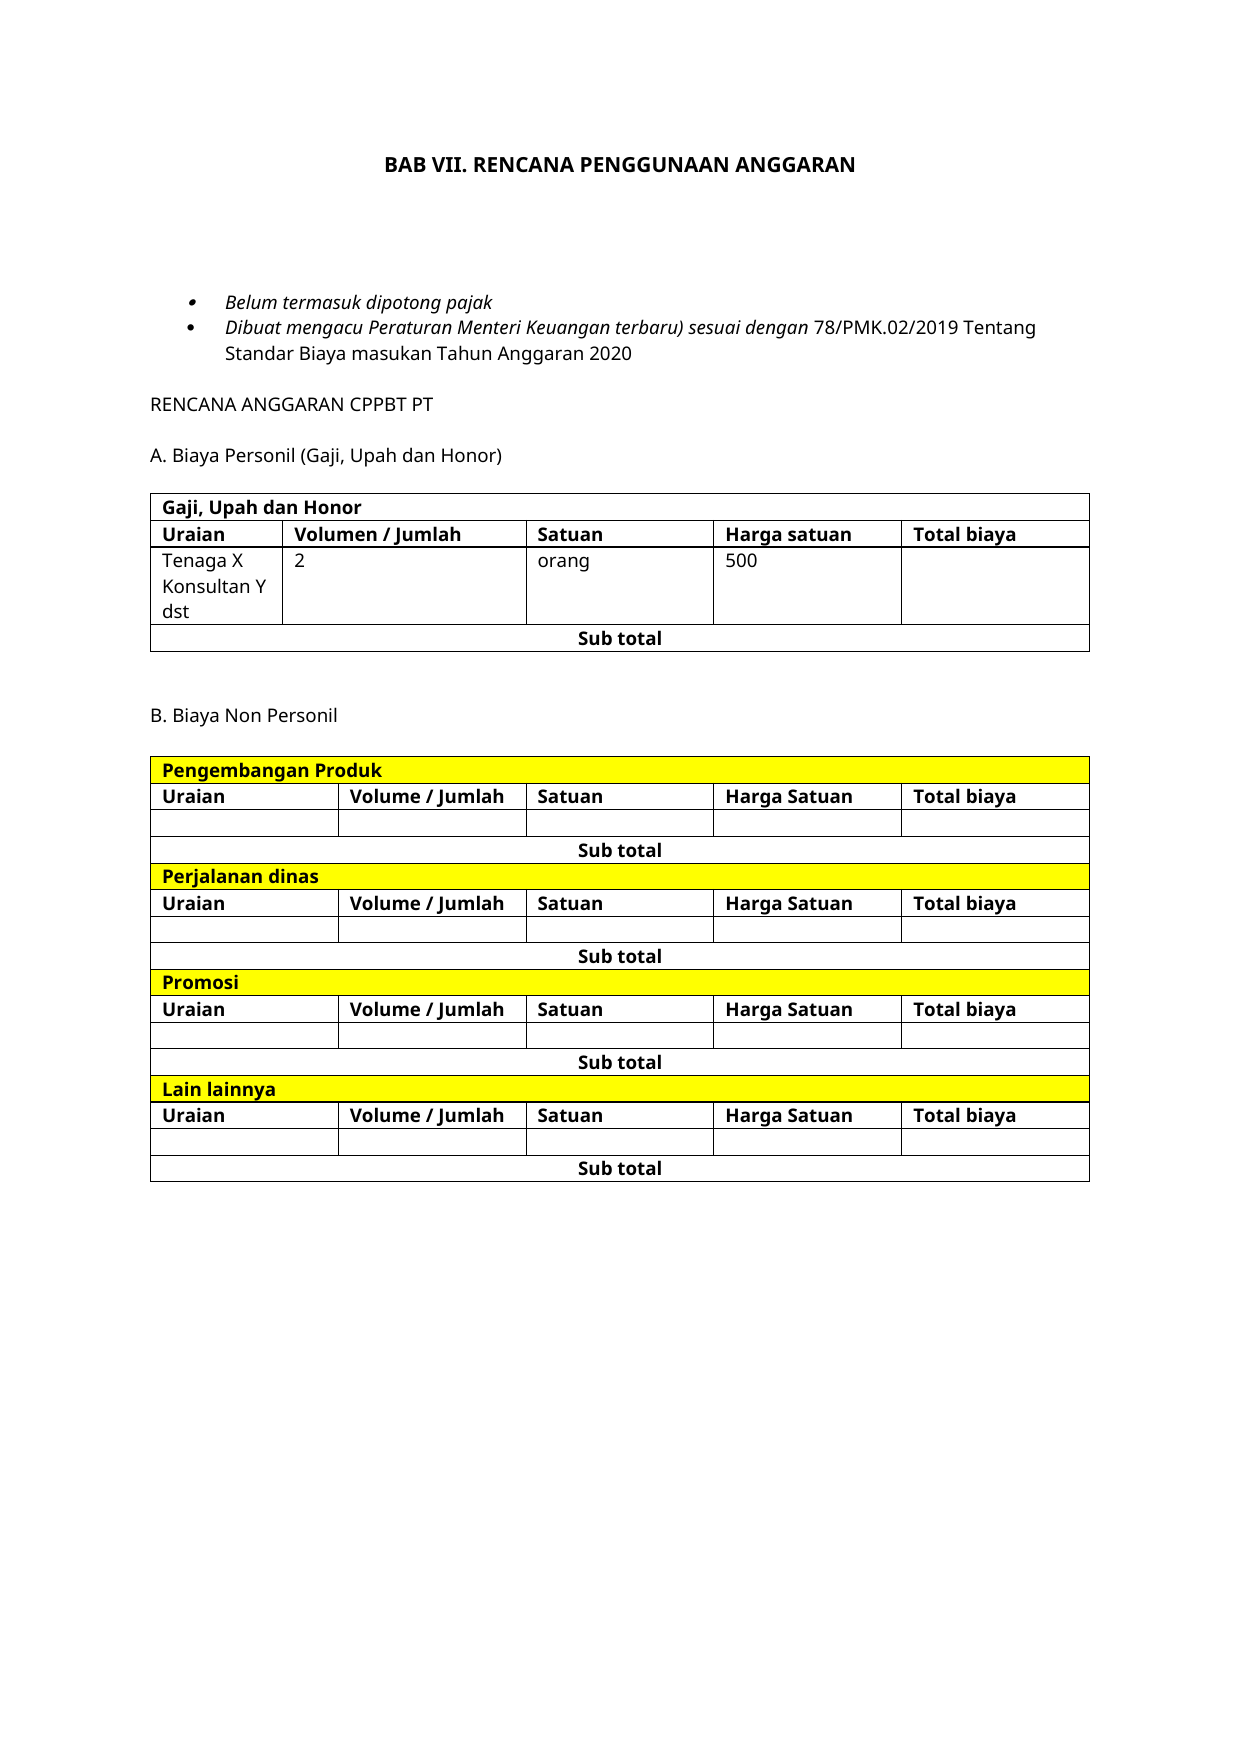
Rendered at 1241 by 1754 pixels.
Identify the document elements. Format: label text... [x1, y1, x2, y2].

table_cell [527, 1129, 713, 1154]
text B. Biaya Non Personil [150, 703, 1090, 728]
table_cell Tenaga X Konsultan Y dst [151, 548, 282, 624]
table_cell Sub total [151, 1156, 1089, 1181]
table_cell [151, 1129, 338, 1154]
table_cell Sub total [151, 1049, 1089, 1075]
table_cell Uraian [151, 890, 338, 916]
table_cell [714, 917, 901, 942]
table_cell Volumen / Jumlah [283, 521, 526, 546]
table_cell Total biaya [902, 521, 1089, 546]
table_cell [339, 810, 526, 836]
table_cell Promosi [151, 970, 1089, 995]
table_cell Total biaya [902, 784, 1089, 809]
table_cell [714, 1023, 901, 1048]
table_cell Satuan [527, 784, 713, 809]
table_cell Volume / Jumlah [339, 890, 526, 916]
table_cell orang [527, 548, 713, 624]
table_cell [151, 1023, 338, 1048]
table_cell Uraian [151, 521, 282, 546]
table_cell Sub total [151, 625, 1089, 651]
table_cell Volume / Jumlah [339, 784, 526, 809]
table_cell Lain lainnya [151, 1076, 1089, 1101]
list Belum termasuk dipotong pajak [187, 289, 1090, 314]
table_cell [527, 1023, 713, 1048]
table_cell Harga satuan [714, 521, 901, 546]
text A. Biaya Personil (Gaji, Upah dan Honor) [150, 442, 1090, 468]
table_cell Total biaya [902, 996, 1089, 1022]
text BAB VII. RENCANA PENGGUNAAN ANGGARAN [150, 150, 1090, 178]
table_cell Total biaya [902, 890, 1089, 916]
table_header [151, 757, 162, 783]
text RENCANA ANGGARAN CPPBT PT [150, 391, 1090, 417]
table_cell Uraian [151, 1103, 338, 1128]
table_cell [527, 810, 713, 836]
table_cell 500 [714, 548, 901, 624]
table_cell [151, 810, 338, 836]
table_cell Uraian [151, 996, 338, 1022]
table_cell [902, 810, 1089, 836]
table_cell Harga Satuan [714, 784, 901, 809]
table_cell Harga Satuan [714, 996, 901, 1022]
table_cell Harga Satuan [714, 890, 901, 916]
table_cell [902, 1129, 1089, 1154]
table_cell Sub total [151, 943, 1089, 969]
table_cell [902, 548, 1089, 624]
table_cell [151, 917, 338, 942]
table_cell Uraian [151, 784, 338, 809]
table_cell [714, 810, 901, 836]
table_cell [339, 1129, 526, 1154]
table_cell Total biaya [902, 1103, 1089, 1128]
table_cell Satuan [527, 890, 713, 916]
table_cell Harga Satuan [714, 1103, 901, 1128]
table_cell Satuan [527, 1103, 713, 1128]
table_cell [902, 1023, 1089, 1048]
table_cell Volume / Jumlah [339, 1103, 526, 1128]
table_cell Satuan [527, 521, 713, 546]
table_header Pengembangan Produk [382, 757, 1089, 783]
table_cell Volume / Jumlah [339, 996, 526, 1022]
table_cell Perjalanan dinas [151, 864, 1089, 889]
table_cell 2 [283, 548, 526, 624]
table_cell Satuan [527, 996, 713, 1022]
table_cell [902, 917, 1089, 942]
table_cell Sub total [151, 837, 1089, 862]
table_cell [339, 917, 526, 942]
list Dibuat mengacu Peraturan Menteri Keuangan terbaru) sesuai dengan 78/PMK.02/2019 Tentang Standar Biaya masukan Tahun Anggaran 2020 [187, 314, 1090, 366]
table_cell [527, 917, 713, 942]
table_cell [339, 1023, 526, 1048]
table_header Gaji, Upah dan Honor [151, 494, 1089, 520]
table_cell [714, 1129, 901, 1154]
